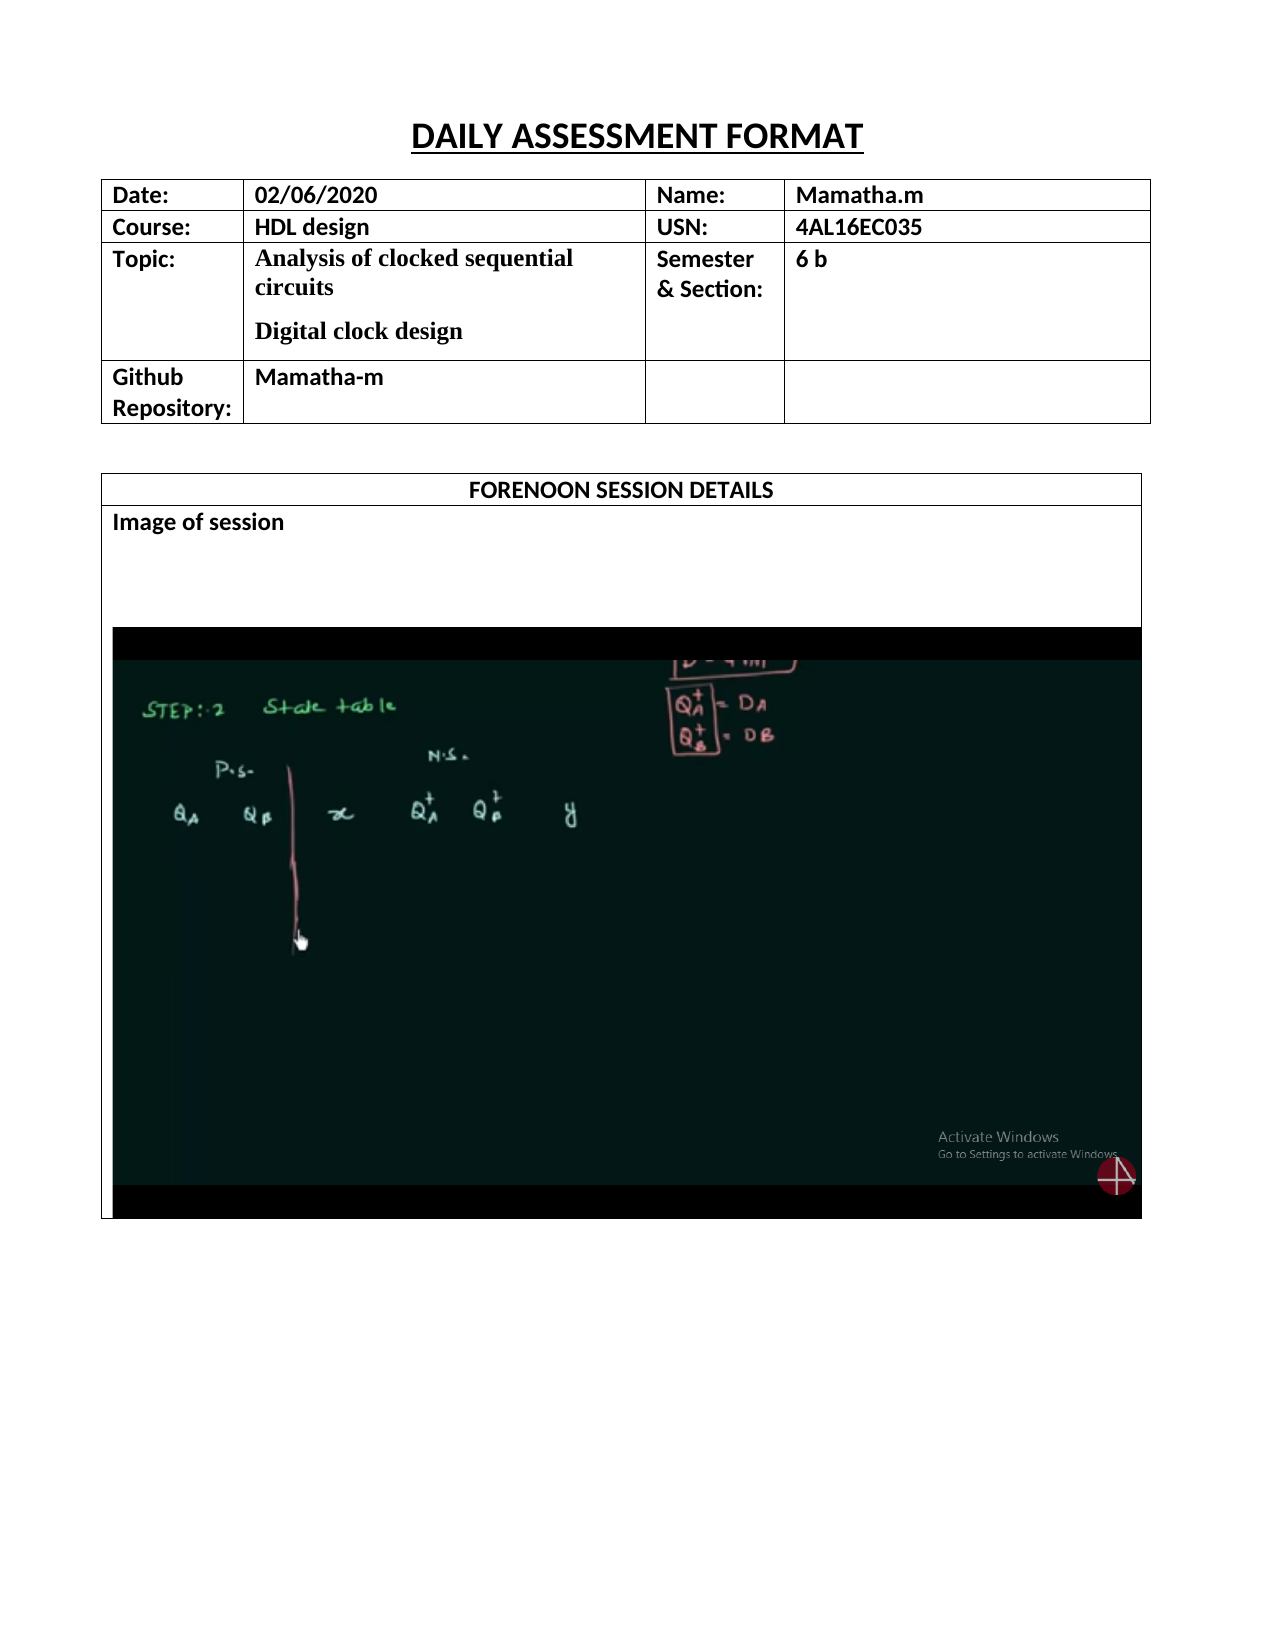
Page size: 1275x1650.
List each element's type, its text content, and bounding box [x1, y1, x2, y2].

table_cell Topic: [102, 243, 243, 360]
table_cell Mamatha-m [244, 361, 645, 422]
text DAILY ASSESSMENT FORMAT [112, 112, 1162, 158]
table_header FORENOON SESSION DETAILS [102, 474, 1141, 504]
table_cell [785, 361, 1150, 422]
table_cell [646, 361, 784, 422]
table_cell Github Repository: [102, 361, 243, 422]
picture [112, 627, 1142, 1218]
table_cell 6 b [785, 243, 1150, 360]
table_header Name: [646, 180, 784, 210]
table_cell HDL design [244, 211, 645, 242]
table_cell Analysis of clocked sequential circuits Digital clock design [244, 243, 645, 360]
table_header Mamatha.m [785, 180, 1150, 210]
table_cell 4AL16EC035 [785, 211, 1150, 242]
table_header 02/06/2020 [244, 180, 645, 210]
table_cell Course: [102, 211, 243, 242]
table_cell Image of session [102, 506, 1141, 1218]
table_cell Semester & Section: [646, 243, 784, 360]
table_cell USN: [646, 211, 784, 242]
table_header Date: [102, 180, 243, 210]
